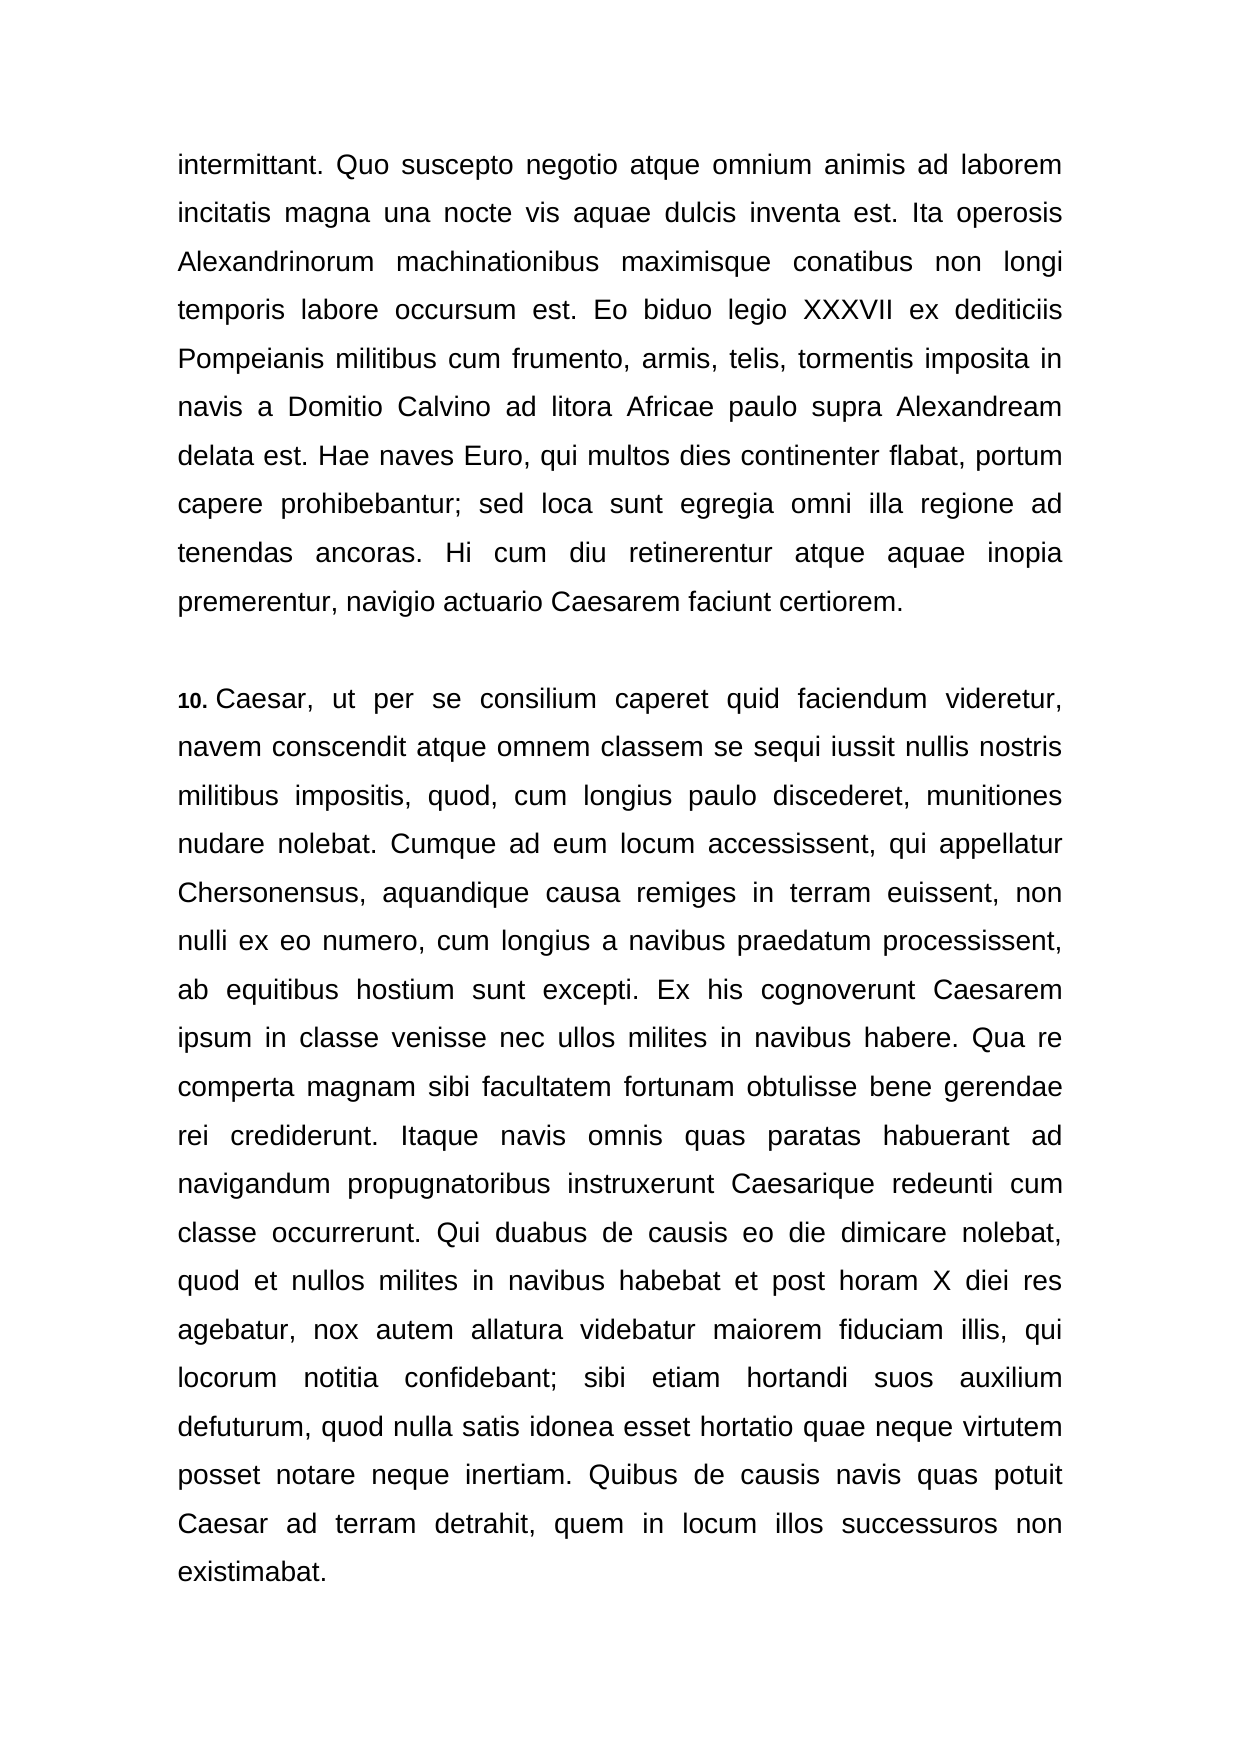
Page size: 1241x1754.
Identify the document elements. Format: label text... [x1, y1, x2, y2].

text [177, 148, 1063, 617]
text 10. Caesar, ut per se consilium caperet quid faciendum videretur, navem conscendit atque omnem classem se sequi iussit nullis nostris militibus impositis, quod, cum longius paulo discederet, munitiones nudare nolebat. Cumque ad eum locum accessissent, qui appellatur Chersonensus, aquandique causa remiges in terram euissent, non nulli ex eo numero, cum longius a navibus praedatum processissent, ab equitibus hostium sunt excepti. Ex his cognoverunt Caesarem ipsum in classe venisse nec ullos milites in navibus habere. Qua re comperta magnam sibi facultatem fortunam obtulisse bene gerendae rei crediderunt. Itaque navis omnis quas paratas habuerant ad navigandum propugnatoribus instruxerunt Caesarique redeunti cum classe occurrerunt. Qui duabus de causis eo die dimicare nolebat, quod et nullos milites in navibus habebat et post horam X diei res agebatur, nox autem allatura videbatur maiorem fiduciam illis, qui locorum notitia confidebant; sibi etiam hortandi suos auxilium defuturum, quod nulla satis idonea esset hortatio quae neque virtutem posset notare neque inertiam. Quibus de causis navis quas potuit Caesar ad terram detrahit, quem in locum illos successuros non existimabat. [177, 682, 1063, 1588]
